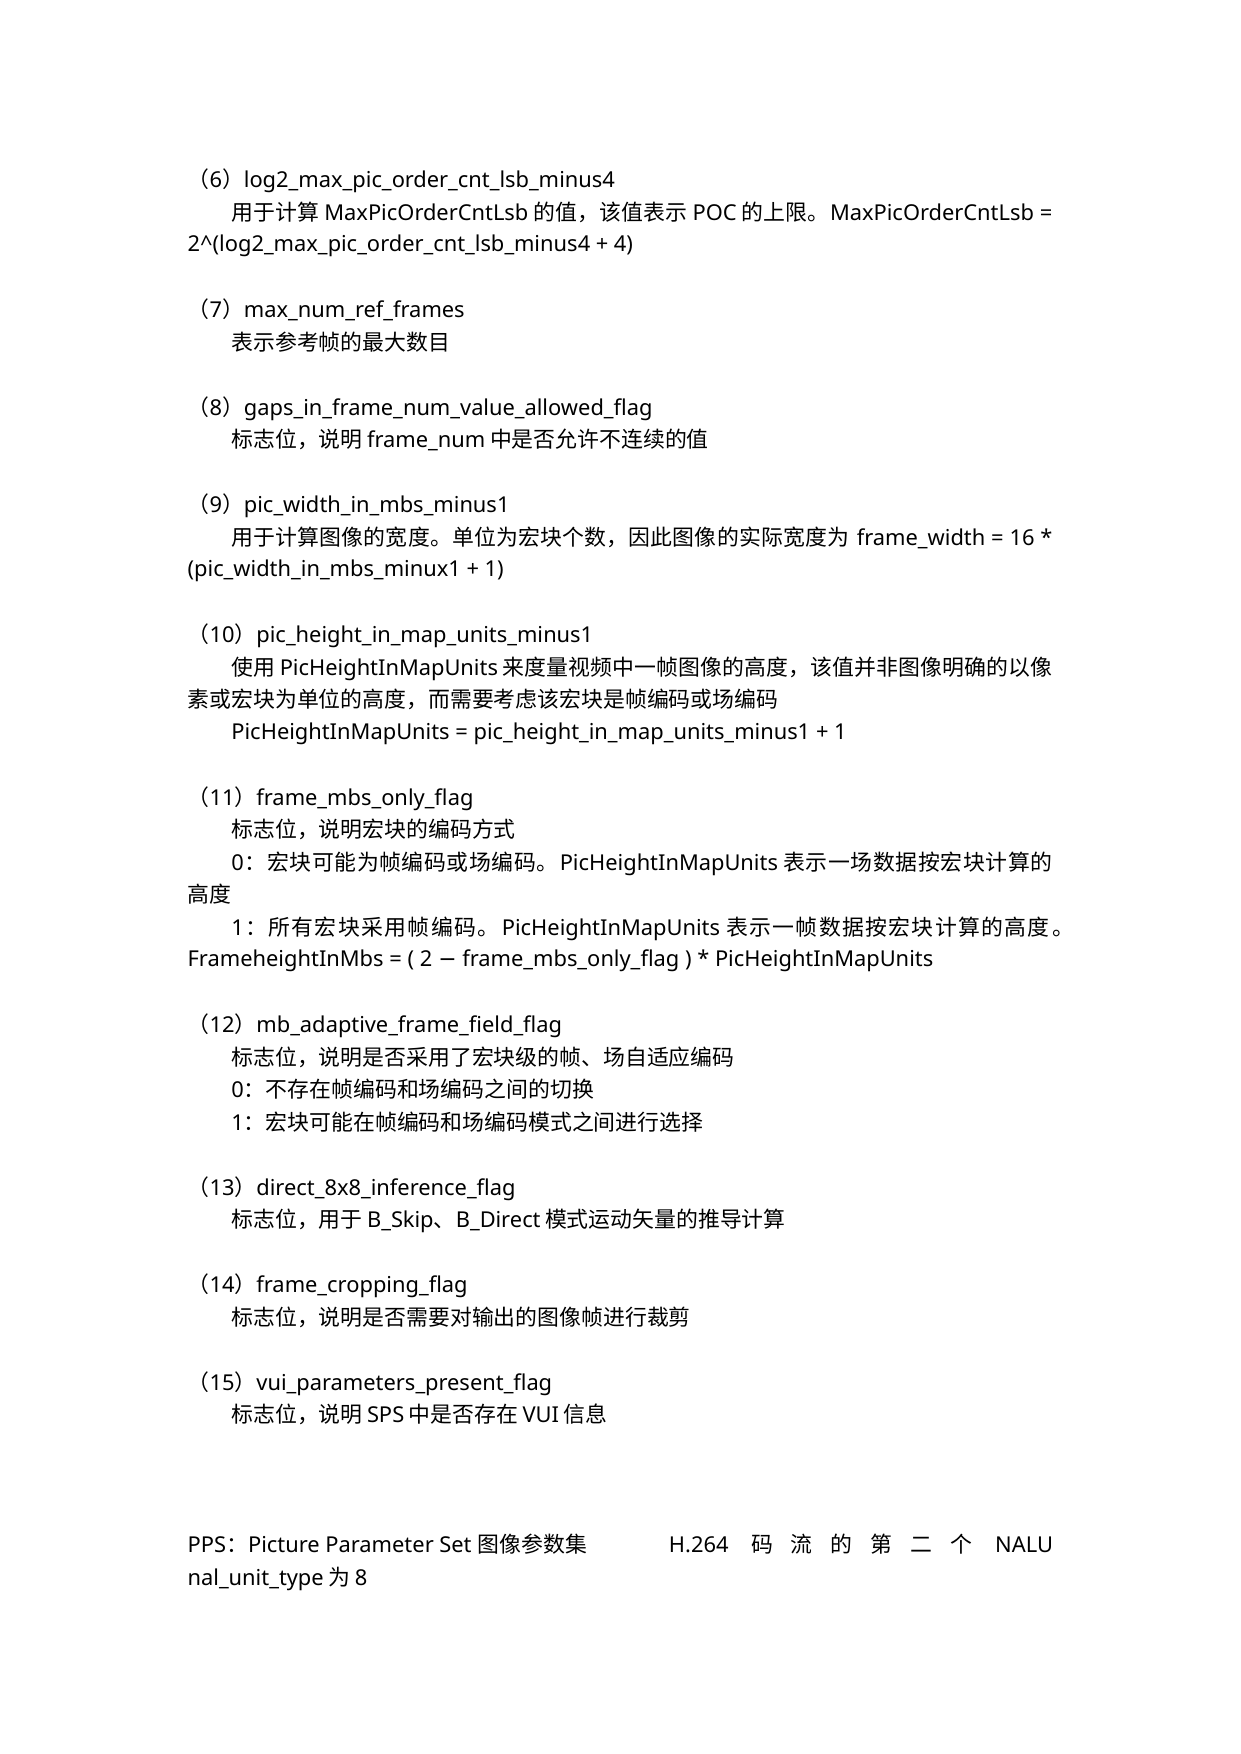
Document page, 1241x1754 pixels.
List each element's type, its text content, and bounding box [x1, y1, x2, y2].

text 0：宏块可能为帧编码或场编码。PicHeightInMapUnits表示一场数据按宏块计算的高度 [187, 844, 1053, 909]
text PicHeightInMapUnits = pic_height_in_map_units_minus1 + 1 [187, 714, 1053, 747]
text 标志位，说明frame_num中是否允许不连续的值 [187, 422, 1053, 454]
text 标志位，说明宏块的编码方式 [187, 812, 1053, 844]
text 用于计算MaxPicOrderCntLsb的值，该值表示POC的上限。MaxPicOrderCntLsb = 2^(log2_max_pic_order_cnt_lsb_minus4 + 4) [187, 194, 1053, 259]
text （12）mb_adaptive_frame_field_flag [187, 1007, 1053, 1039]
text 用于计算图像的宽度。单位为宏块个数，因此图像的实际宽度为frame_width = 16 * (pic_width_in_mbs_minux1 + 1) [187, 519, 1053, 584]
text 标志位，用于B_Skip、B_Direct模式运动矢量的推导计算 [187, 1202, 1053, 1234]
text （8）gaps_in_frame_num_value_allowed_flag [187, 389, 1053, 422]
text 标志位，说明是否采用了宏块级的帧、场自适应编码 [187, 1039, 1053, 1072]
text （10）pic_height_in_map_units_minus1 [187, 617, 1053, 649]
text 标志位，说明SPS中是否存在VUI信息 [187, 1397, 1053, 1429]
text 1：所有宏块采用帧编码。PicHeightInMapUnits表示一帧数据按宏块计算的高度。FrameheightInMbs = ( 2 − frame_mbs_only_flag ) * PicHeightInMapUnits [187, 909, 1053, 974]
text （11）frame_mbs_only_flag [187, 779, 1053, 812]
text （6）log2_max_pic_order_cnt_lsb_minus4 [187, 162, 1053, 194]
text 表示参考帧的最大数目 [187, 324, 1053, 357]
text 标志位，说明是否需要对输出的图像帧进行裁剪 [187, 1299, 1053, 1332]
text 使用PicHeightInMapUnits来度量视频中一帧图像的高度，该值并非图像明确的以像素或宏块为单位的高度，而需要考虑该宏块是帧编码或场编码 [187, 649, 1053, 714]
text PPS：Picture Parameter Set 图像参数集 H.264码流的第二个NALU nal_unit_type为8 [187, 1527, 1053, 1592]
text 0：不存在帧编码和场编码之间的切换 [187, 1072, 1053, 1104]
text （13）direct_8x8_inference_flag [187, 1169, 1053, 1202]
text （15）vui_parameters_present_flag [187, 1364, 1053, 1397]
text （14）frame_cropping_flag [187, 1267, 1053, 1299]
text （7）max_num_ref_frames [187, 292, 1053, 324]
text 1：宏块可能在帧编码和场编码模式之间进行选择 [187, 1104, 1053, 1137]
text （9）pic_width_in_mbs_minus1 [187, 487, 1053, 519]
